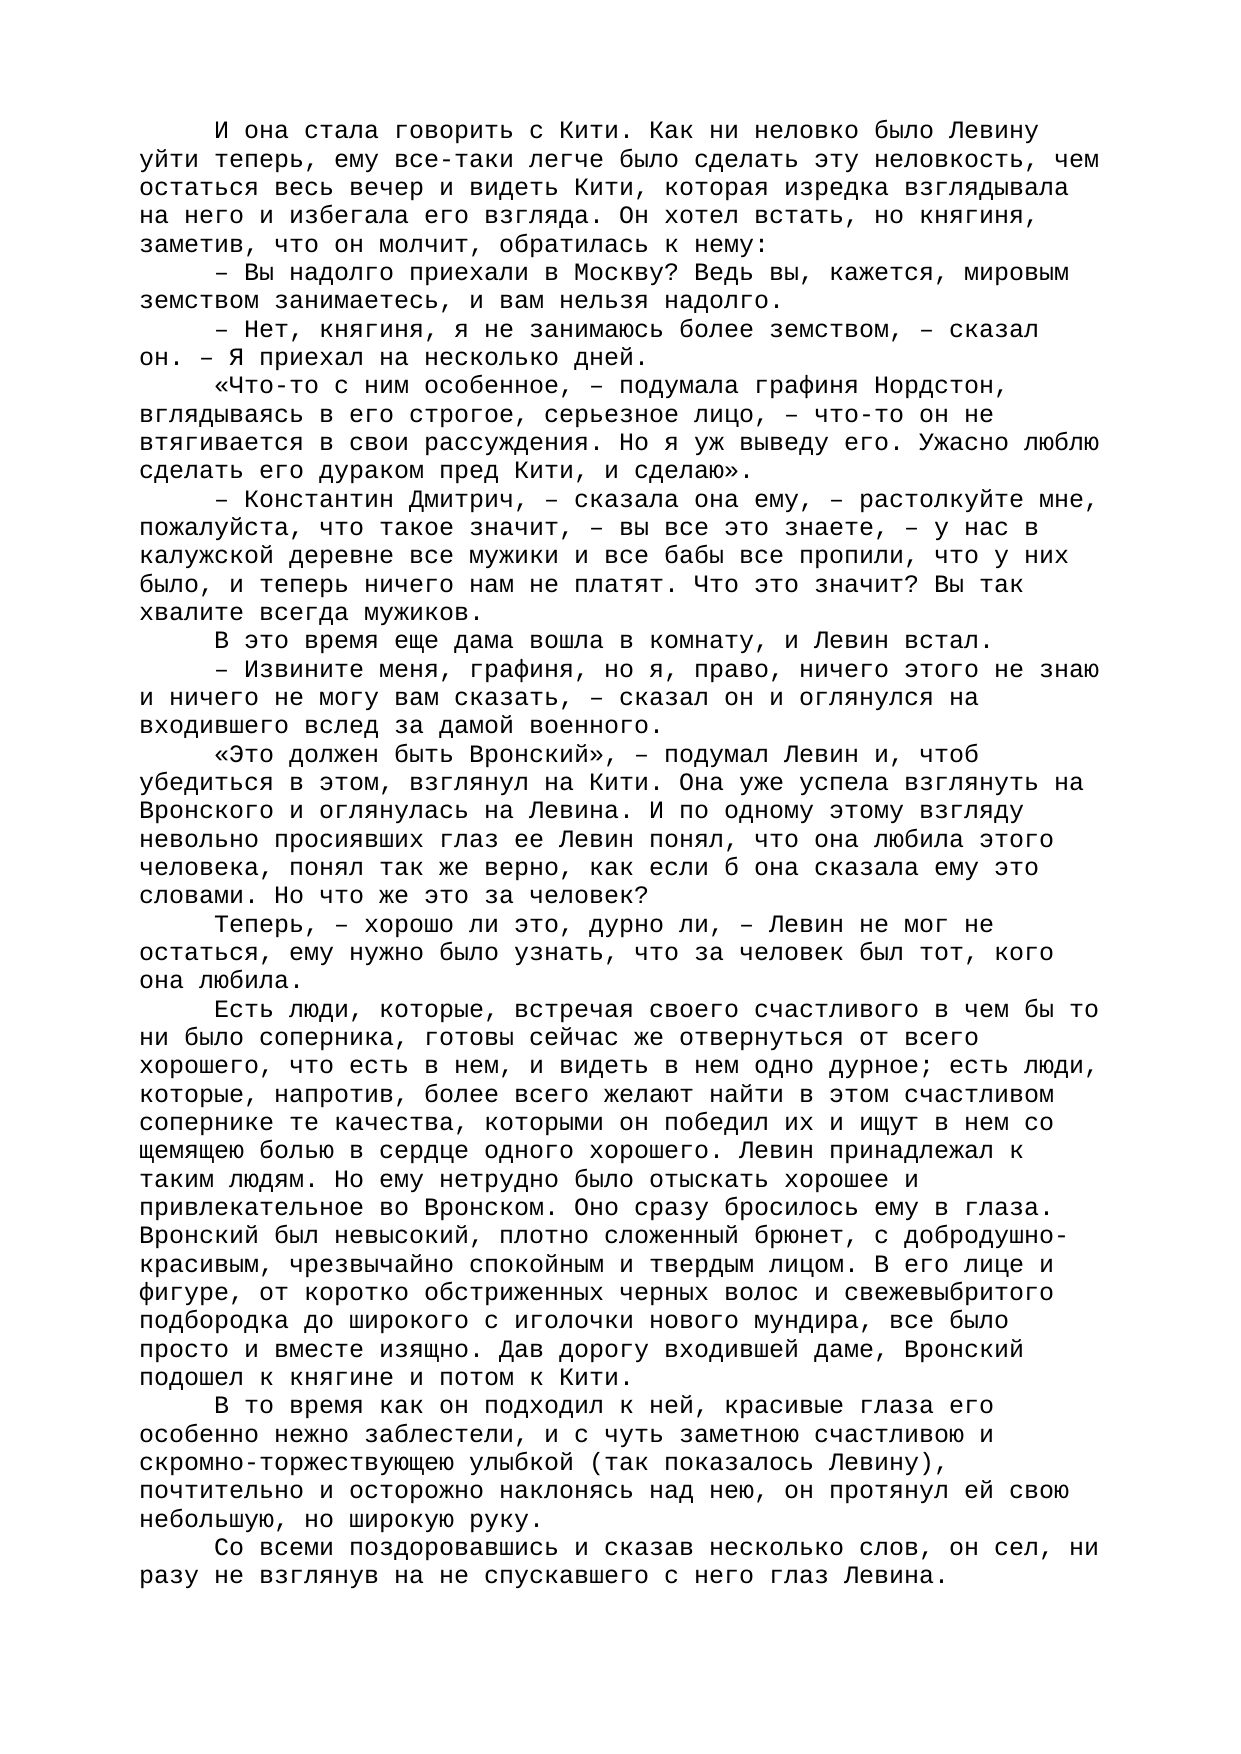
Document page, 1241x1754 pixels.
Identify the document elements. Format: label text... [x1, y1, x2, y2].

text Со всеми поздоровавшись и сказав несколько слов, он сел, ни разу не взглянув на не спускавшего с него глаз Левина. [139, 1535, 1101, 1591]
text В то время как он подходил к ней, красивые глаза его особенно нежно заблестели, и с чуть заметною счастливою и скромно-торжествующею улыбкой (так показалось Левину), почтительно и осторожно наклонясь над нею, он протянул ей свою небольшую, но широкую руку. [139, 1393, 1101, 1535]
text – Константин Дмитрич, – сказала она ему, – растолкуйте мне, пожалуйста, что такое значит, – вы все это знаете, – у нас в калужской деревне все мужики и все бабы все пропили, что у них было, и теперь ничего нам не платят. Что это значит? Вы так хвалите всегда мужиков. [139, 486, 1101, 628]
text «Это должен быть Вронский», – подумал Левин и, чтоб убедиться в этом, взглянул на Кити. Она уже успела взглянуть на Вронского и оглянулась на Левина. И по одному этому взгляду невольно просиявших глаз ее Левин понял, что она любила этого человека, понял так же верно, как если б она сказала ему это словами. Но что же это за человек? [139, 741, 1101, 911]
text – Извините меня, графиня, но я, право, ничего этого не знаю и ничего не могу вам сказать, – сказал он и оглянулся на входившего вслед за дамой военного. [139, 656, 1101, 741]
text И она стала говорить с Кити. Как ни неловко было Левину уйти теперь, ему все-таки легче было сделать эту неловкость, чем остаться весь вечер и видеть Кити, которая изредка взглядывала на него и избегала его взгляда. Он хотел встать, но княгиня, заметив, что он молчит, обратилась к нему: [139, 118, 1101, 260]
text «Что-то с ним особенное, – подумала графиня Нордстон, вглядываясь в его строгое, серьезное лицо, – что-то он не втягивается в свои рассуждения. Но я уж выведу его. Ужасно люблю сделать его дураком пред Кити, и сделаю». [139, 373, 1101, 486]
text В это время еще дама вошла в комнату, и Левин встал. [139, 628, 1101, 656]
text Есть люди, которые, встречая своего счастливого в чем бы то ни было соперника, готовы сейчас же отвернуться от всего хорошего, что есть в нем, и видеть в нем одно дурное; есть люди, которые, напротив, более всего желают найти в этом счастливом сопернике те качества, которыми он победил их и ищут в нем со щемящею болью в сердце одного хорошего. Левин принадлежал к таким людям. Но ему нетрудно было отыскать хорошее и привлекательное во Вронском. Оно сразу бросилось ему в глаза. Вронский был невысокий, плотно сложенный брюнет, с добродушно-красивым, чрезвычайно спокойным и твердым лицом. В его лице и фигуре, от коротко обстриженных черных волос и свежевыбритого подбородка до широкого с иголочки нового мундира, все было просто и вместе изящно. Дав дорогу входившей даме, Вронский подошел к княгине и потом к Кити. [139, 996, 1101, 1393]
text Теперь, – хорошо ли это, дурно ли, – Левин не мог не остаться, ему нужно было узнать, что за человек был тот, кого она любила. [139, 911, 1101, 996]
text – Вы надолго приехали в Москву? Ведь вы, кажется, мировым земством занимаетесь, и вам нельзя надолго. [139, 260, 1101, 316]
text – Нет, княгиня, я не занимаюсь более земством, – сказал он. – Я приехал на несколько дней. [139, 316, 1101, 373]
